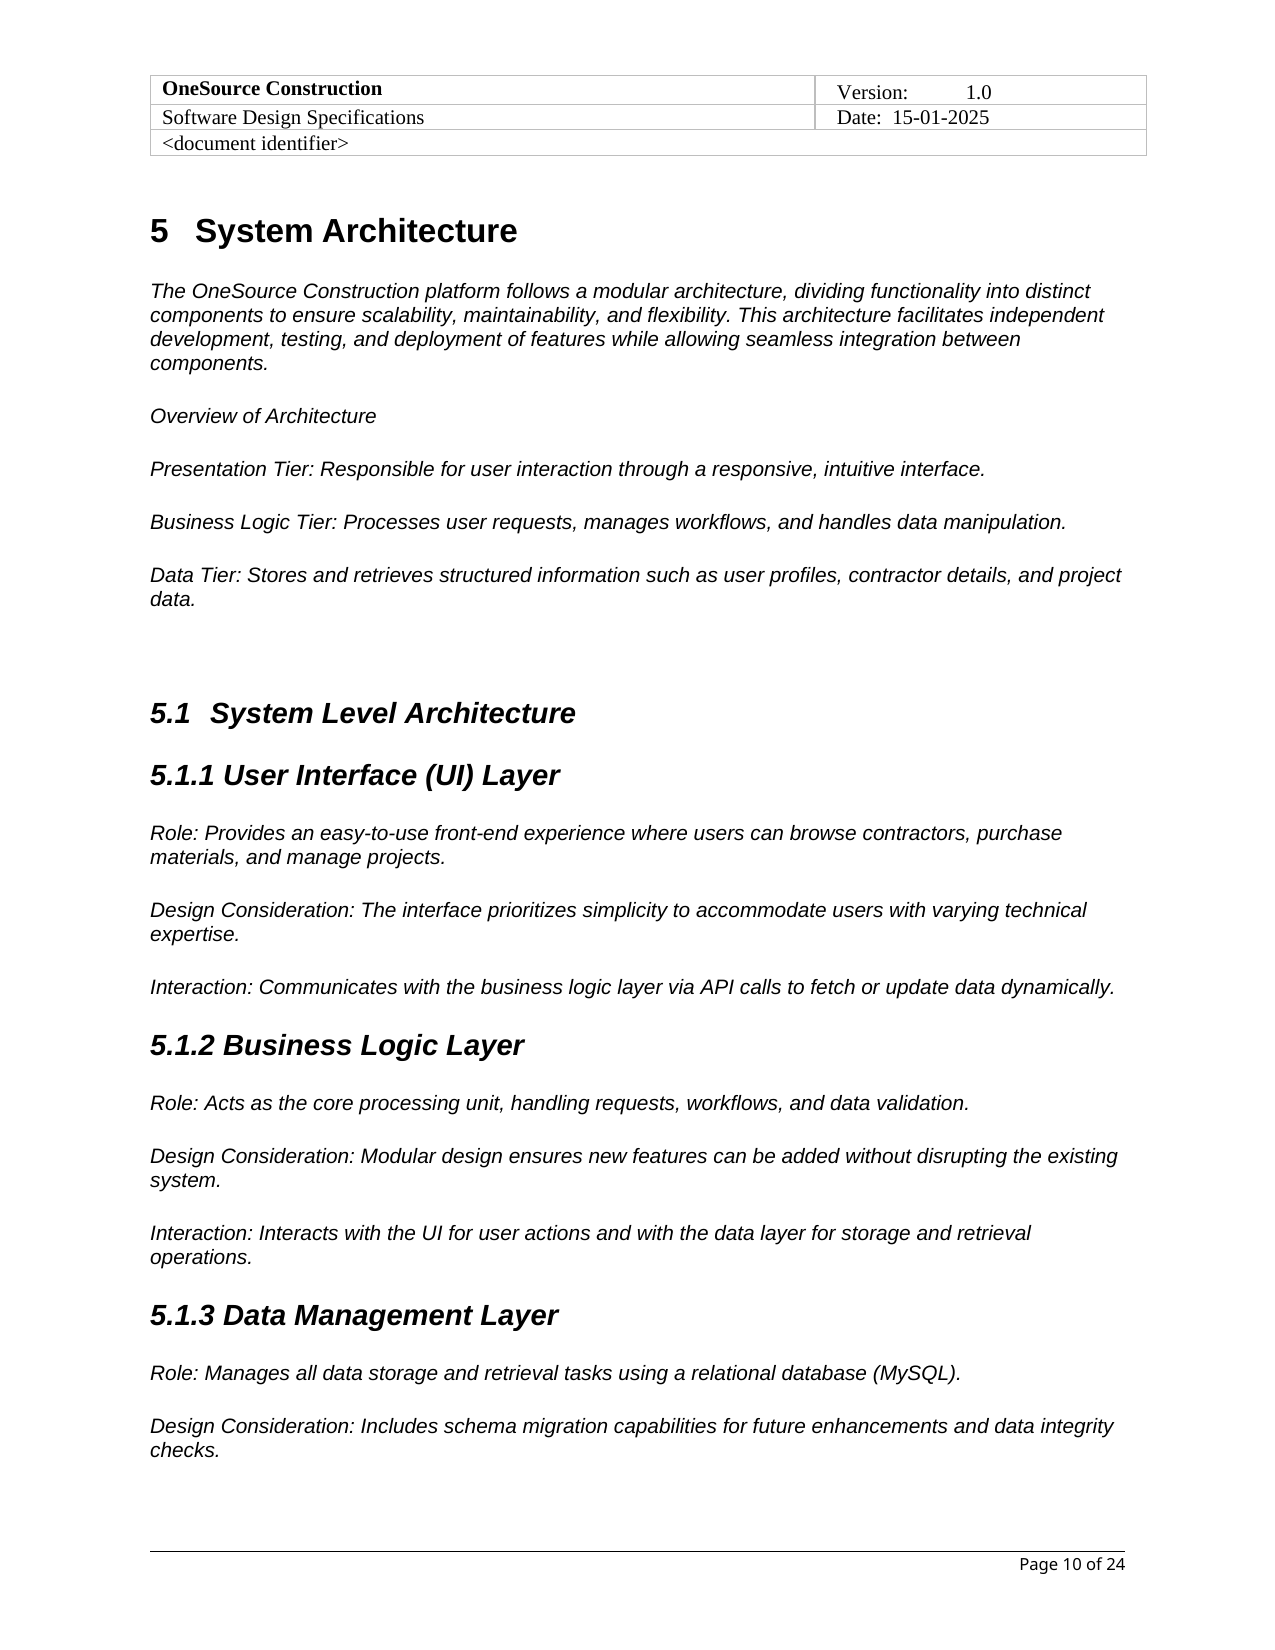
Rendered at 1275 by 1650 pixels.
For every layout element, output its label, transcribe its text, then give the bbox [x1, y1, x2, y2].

text Interaction: Communicates with the business logic layer via API calls to fetch or update data dynamically. [150, 975, 1125, 999]
text 5.1.3 Data Management Layer [150, 1298, 1125, 1332]
subtitle System Level Architecture [150, 696, 1125, 729]
subtitle System Architecture [150, 211, 1125, 249]
text Design Consideration: Modular design ensures new features can be added without disrupting the existing system. [150, 1144, 1125, 1192]
text The OneSource Construction platform follows a modular architecture, dividing functionality into distinct components to ensure scalability, maintainability, and flexibility. This architecture facilitates independent development, testing, and deployment of features while allowing seamless integration between components. [150, 279, 1125, 374]
text Business Logic Tier: Processes user requests, manages workflows, and handles data manipulation. [150, 510, 1125, 534]
text Design Consideration: The interface prioritizes simplicity to accommodate users with varying technical expertise. [150, 898, 1125, 946]
text Role: Provides an easy-to-use front-end experience where users can browse contractors, purchase materials, and manage projects. [150, 821, 1125, 869]
text Design Consideration: Includes schema migration capabilities for future enhancements and data integrity checks. [150, 1414, 1125, 1462]
text Data Tier: Stores and retrieves structured information such as user profiles, contractor details, and project data. [150, 563, 1125, 611]
text Role: Manages all data storage and retrieval tasks using a relational database (MySQL). [150, 1361, 1125, 1385]
text Overview of Architecture [150, 404, 1125, 428]
text 5.1.2 Business Logic Layer [150, 1028, 1125, 1062]
text 5.1.1 User Interface (UI) Layer [150, 758, 1125, 792]
text Interaction: Interacts with the UI for user actions and with the data layer for storage and retrieval operations. [150, 1221, 1125, 1269]
text Role: Acts as the core processing unit, handling requests, workflows, and data validation. [150, 1091, 1125, 1115]
text Presentation Tier: Responsible for user interaction through a responsive, intuitive interface. [150, 457, 1125, 481]
